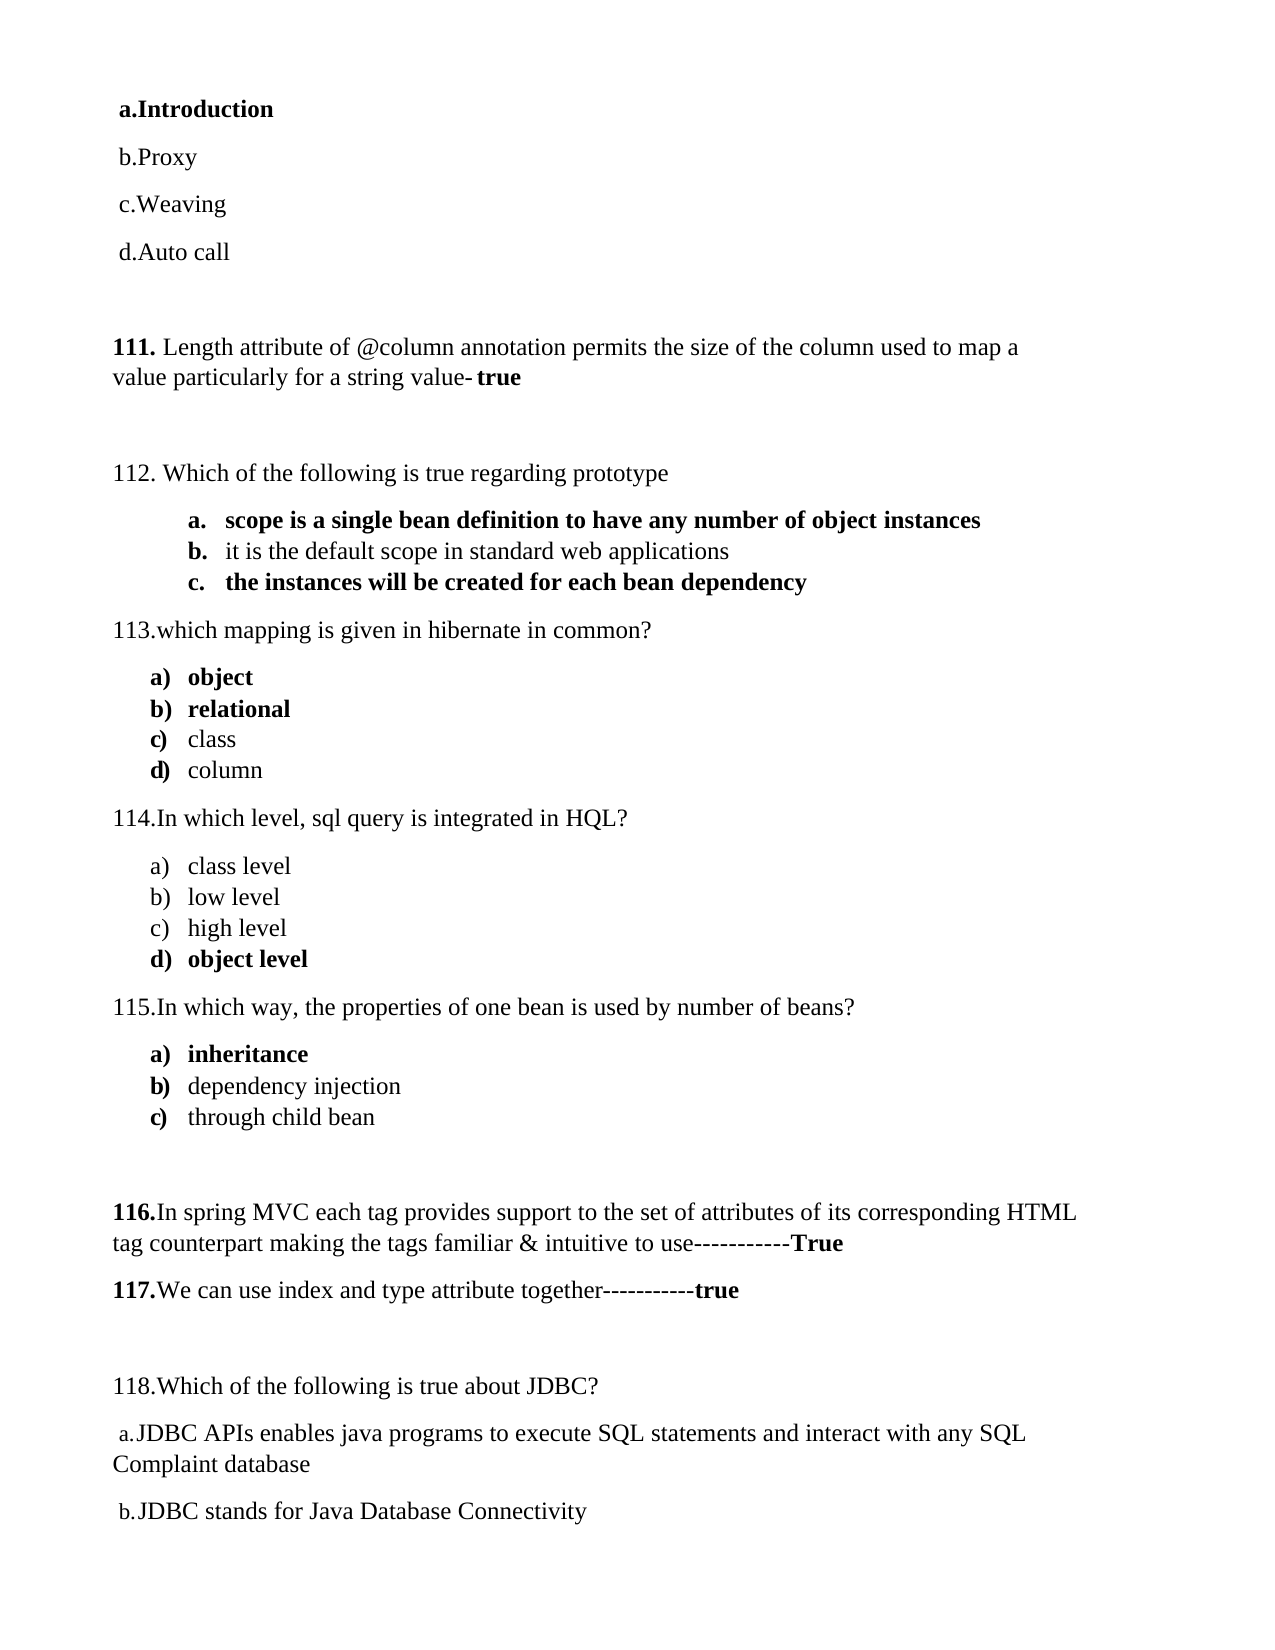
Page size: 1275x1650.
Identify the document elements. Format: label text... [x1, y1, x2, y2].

list relational [150, 694, 1202, 722]
list Which of the following is true regarding prototype [112, 458, 1202, 486]
subtitle object level [150, 944, 1202, 973]
list Which of the following is true about JDBC? [112, 1371, 1202, 1399]
subtitle scope is a single bean definition to have any number of object instances [188, 505, 1202, 534]
list JDBC stands for Java Database Connectivity [119, 1496, 1202, 1525]
list Length attribute of @column annotation permits the size of the column used to map a value particularly for a string value true [112, 332, 1079, 391]
list low level [150, 882, 1202, 911]
list JDBC APIs enables java programs to execute SQL statements and interact with any SQL Complaint database [112, 1418, 1138, 1478]
list column [150, 756, 1202, 784]
list through child bean [150, 1102, 1202, 1130]
list In which way, the properties of one bean is used by number of beans? [112, 992, 1202, 1020]
subtitle inheritance [150, 1039, 1202, 1068]
subtitle the instances will be created for each bean dependency [188, 567, 1202, 596]
list which mapping is given in hibernate in common? [112, 615, 1202, 644]
list it is the default scope in standard web applications [188, 536, 1202, 565]
list high level [150, 913, 1202, 942]
text a.Introduction b.Proxy c.Weaving d.Auto call [119, 94, 276, 265]
list class [150, 724, 1202, 753]
list dependency injection [150, 1071, 1202, 1099]
list We can use index and type attribute together true [112, 1275, 1202, 1304]
list In spring MVC each tag provides support to the set of attributes of its corresponding HTML tag counterpart making the tags familiar & intuitive to use True [112, 1197, 1114, 1257]
subtitle object [150, 662, 1202, 691]
list In which level, sql query is integrated in HQL? [112, 803, 1202, 832]
list class level [150, 851, 1202, 880]
